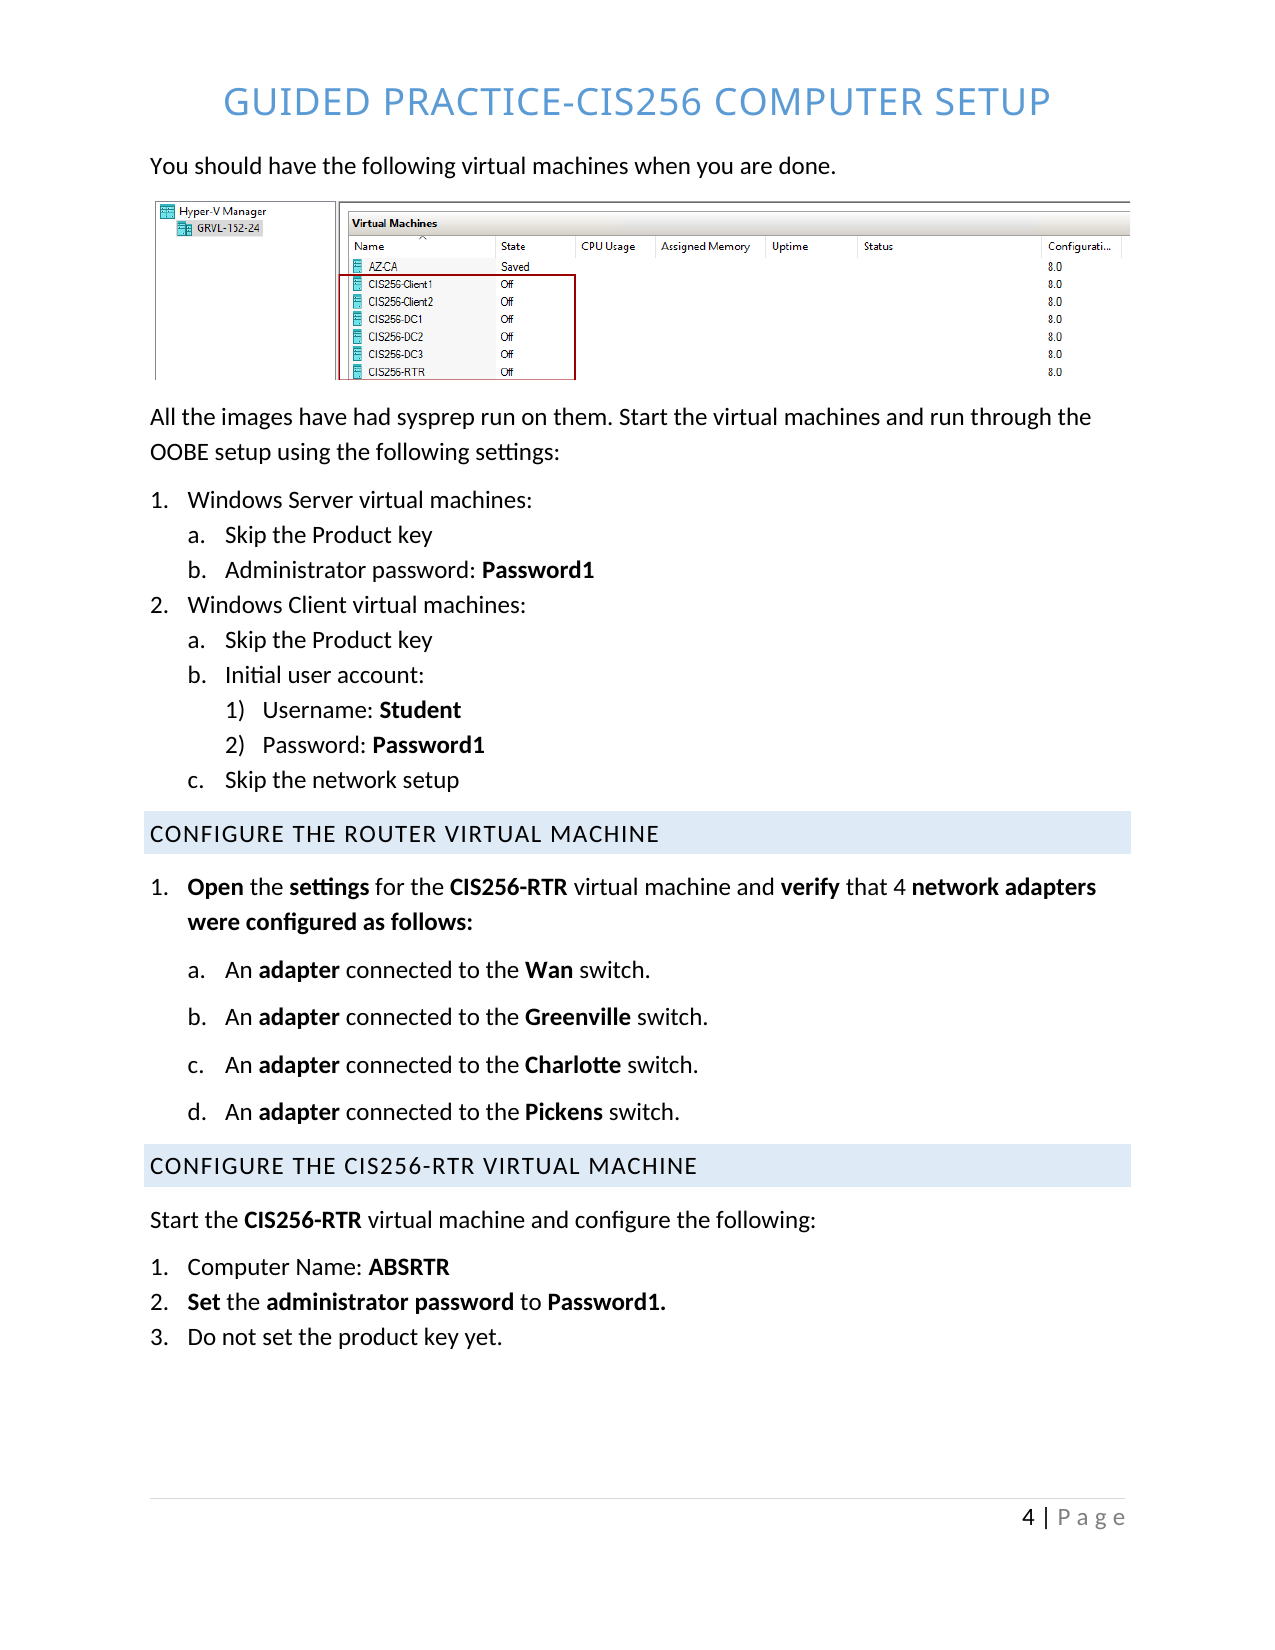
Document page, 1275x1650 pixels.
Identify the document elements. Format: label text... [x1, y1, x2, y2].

list Windows Server virtual machines: [150, 484, 1125, 514]
picture [155, 201, 1130, 380]
list An adapter connected to the Greenville switch. [187, 1001, 1125, 1032]
subtitle Configure the CIS256-RTR virtual machine [150, 1150, 1125, 1181]
text Start the CIS256-RTR virtual machine and configure the following: [150, 1204, 1125, 1234]
list Computer Name: ABSRTR [150, 1251, 1125, 1282]
list An adapter connected to the Pickens switch. [187, 1096, 1125, 1127]
list Administrator password: Password1 [187, 554, 1125, 584]
list Password: Password1 [225, 729, 1125, 759]
text You should have the following virtual machines when you are done. [150, 150, 1125, 181]
list Skip the network setup [187, 764, 1125, 794]
list Set the administrator password to Password1. [150, 1286, 1125, 1317]
list Username: Student [225, 694, 1125, 724]
list Windows Client virtual machines: [150, 589, 1125, 619]
list Skip the Product key [187, 624, 1125, 654]
list An adapter connected to the Charlotte switch. [187, 1049, 1125, 1079]
subtitle Configure the router virtual machine [150, 818, 1125, 848]
list Initial user account: [187, 659, 1125, 689]
list Skip the Product key [187, 519, 1125, 549]
list An adapter connected to the Wan switch. [187, 954, 1125, 984]
list Do not set the product key yet. [150, 1321, 1125, 1352]
list Open the settings for the CIS256-RTR virtual machine and verify that 4 network adapters were configured as follows: [150, 871, 1125, 937]
